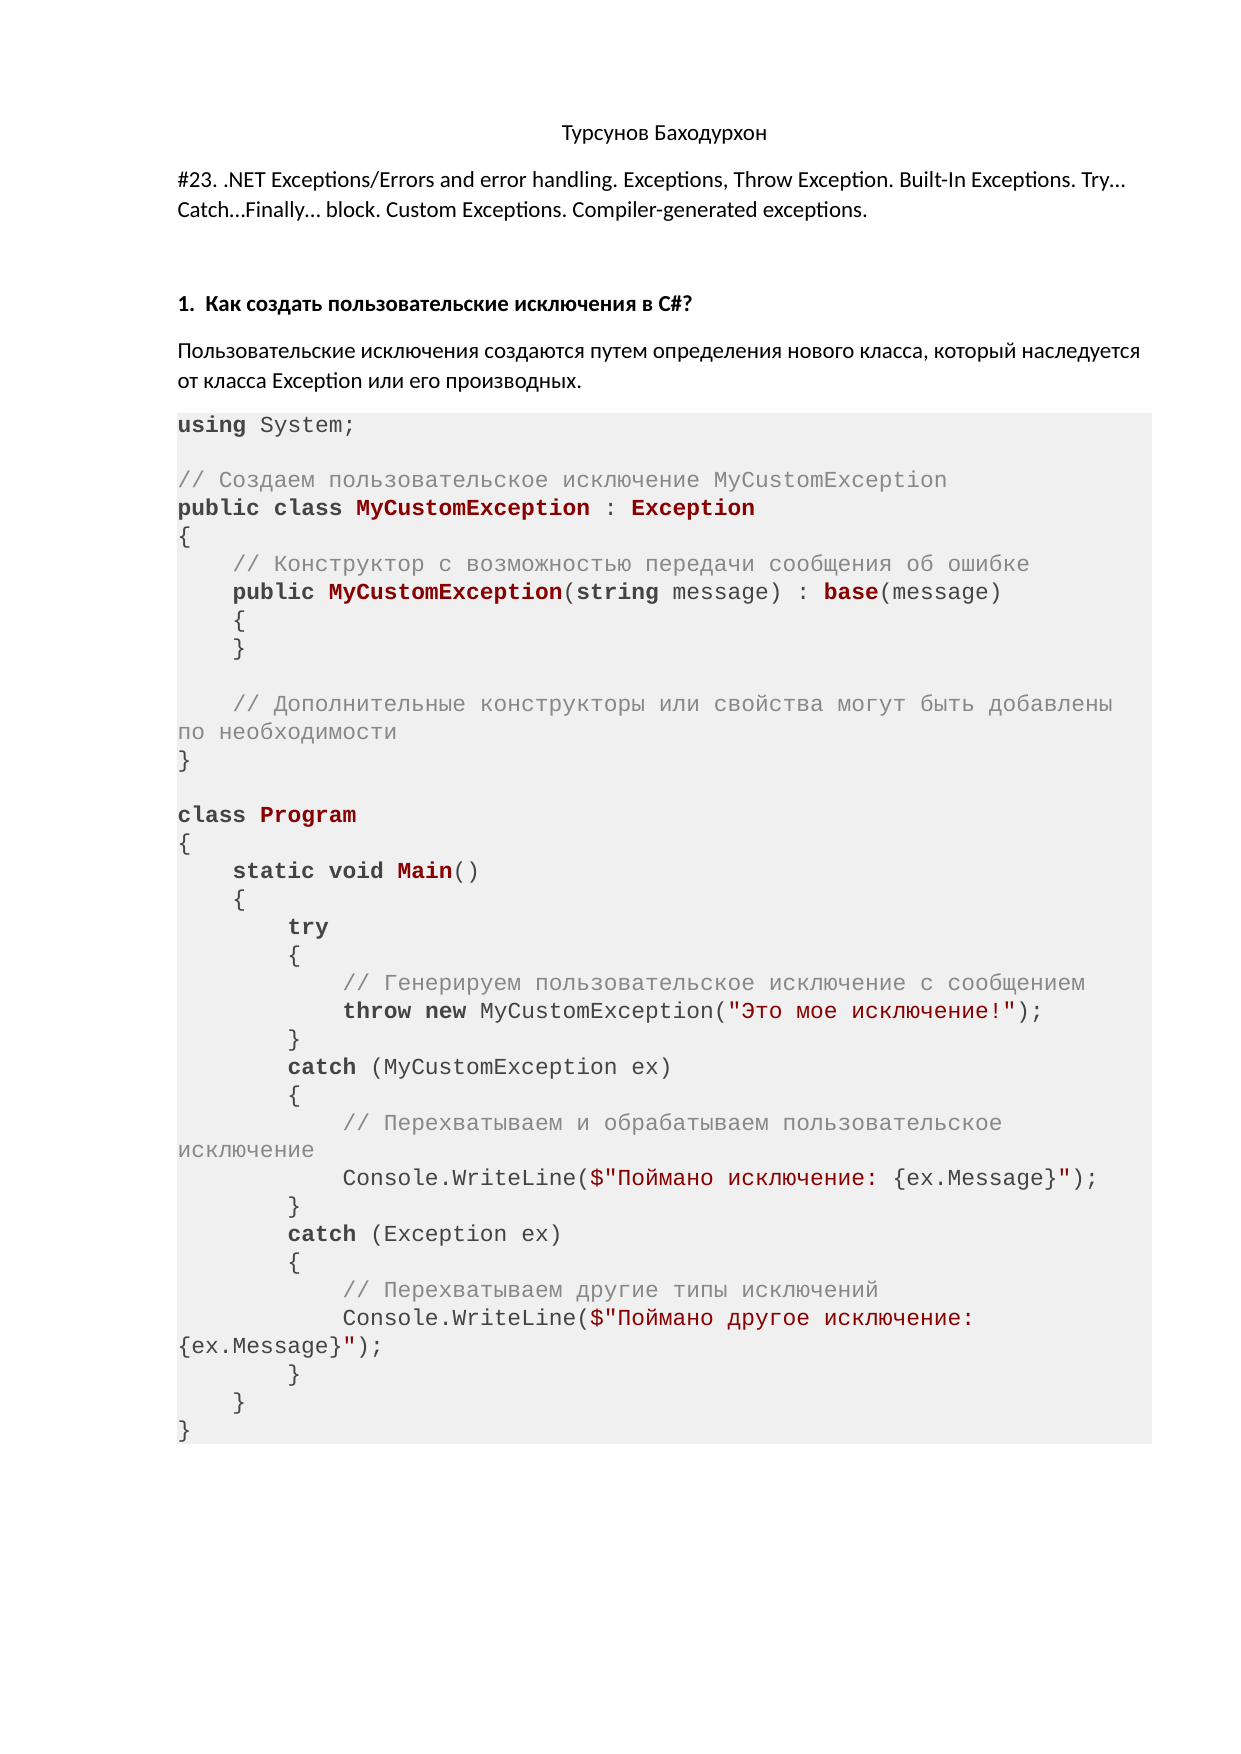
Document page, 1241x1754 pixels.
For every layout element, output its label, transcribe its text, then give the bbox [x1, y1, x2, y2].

text using System; // Создаем пользовательское исключение MyCustomException public class MyCustomException : Exception { // Конструктор с возможностью передачи сообщения об ошибке public MyCustomException(string message) : base(message) { } // Дополнительные конструкторы или свойства могут быть добавлены по необходимости } class Program { static void Main() { try { // Генерируем пользовательское исключение с сообщением throw new MyCustomException("Это мое исключение!"); } catch (MyCustomException ex) { // Перехватываем и обрабатываем пользовательское исключение Console.WriteLine($"Поймано исключение: {ex.Message}"); } catch (Exception ex) { // Перехватываем другие типы исключений Console.WriteLine($"Поймано другое исключение: {ex.Message}"); } } } [177, 413, 1152, 1444]
text Турсунов Баходурхон [177, 118, 1152, 146]
text #23. .NET Exceptions/Errors and error handling. Exceptions, Throw Exception. Built-In Exceptions. Try…Catch…Finally… block. Custom Exceptions. Compiler-generated exceptions. [177, 165, 1152, 223]
text 1. Как создать пользовательские исключения в C#? [177, 289, 1152, 317]
text Пользовательские исключения создаются путем определения нового класса, который наследуется от класса Exception или его производных. [177, 336, 1152, 394]
